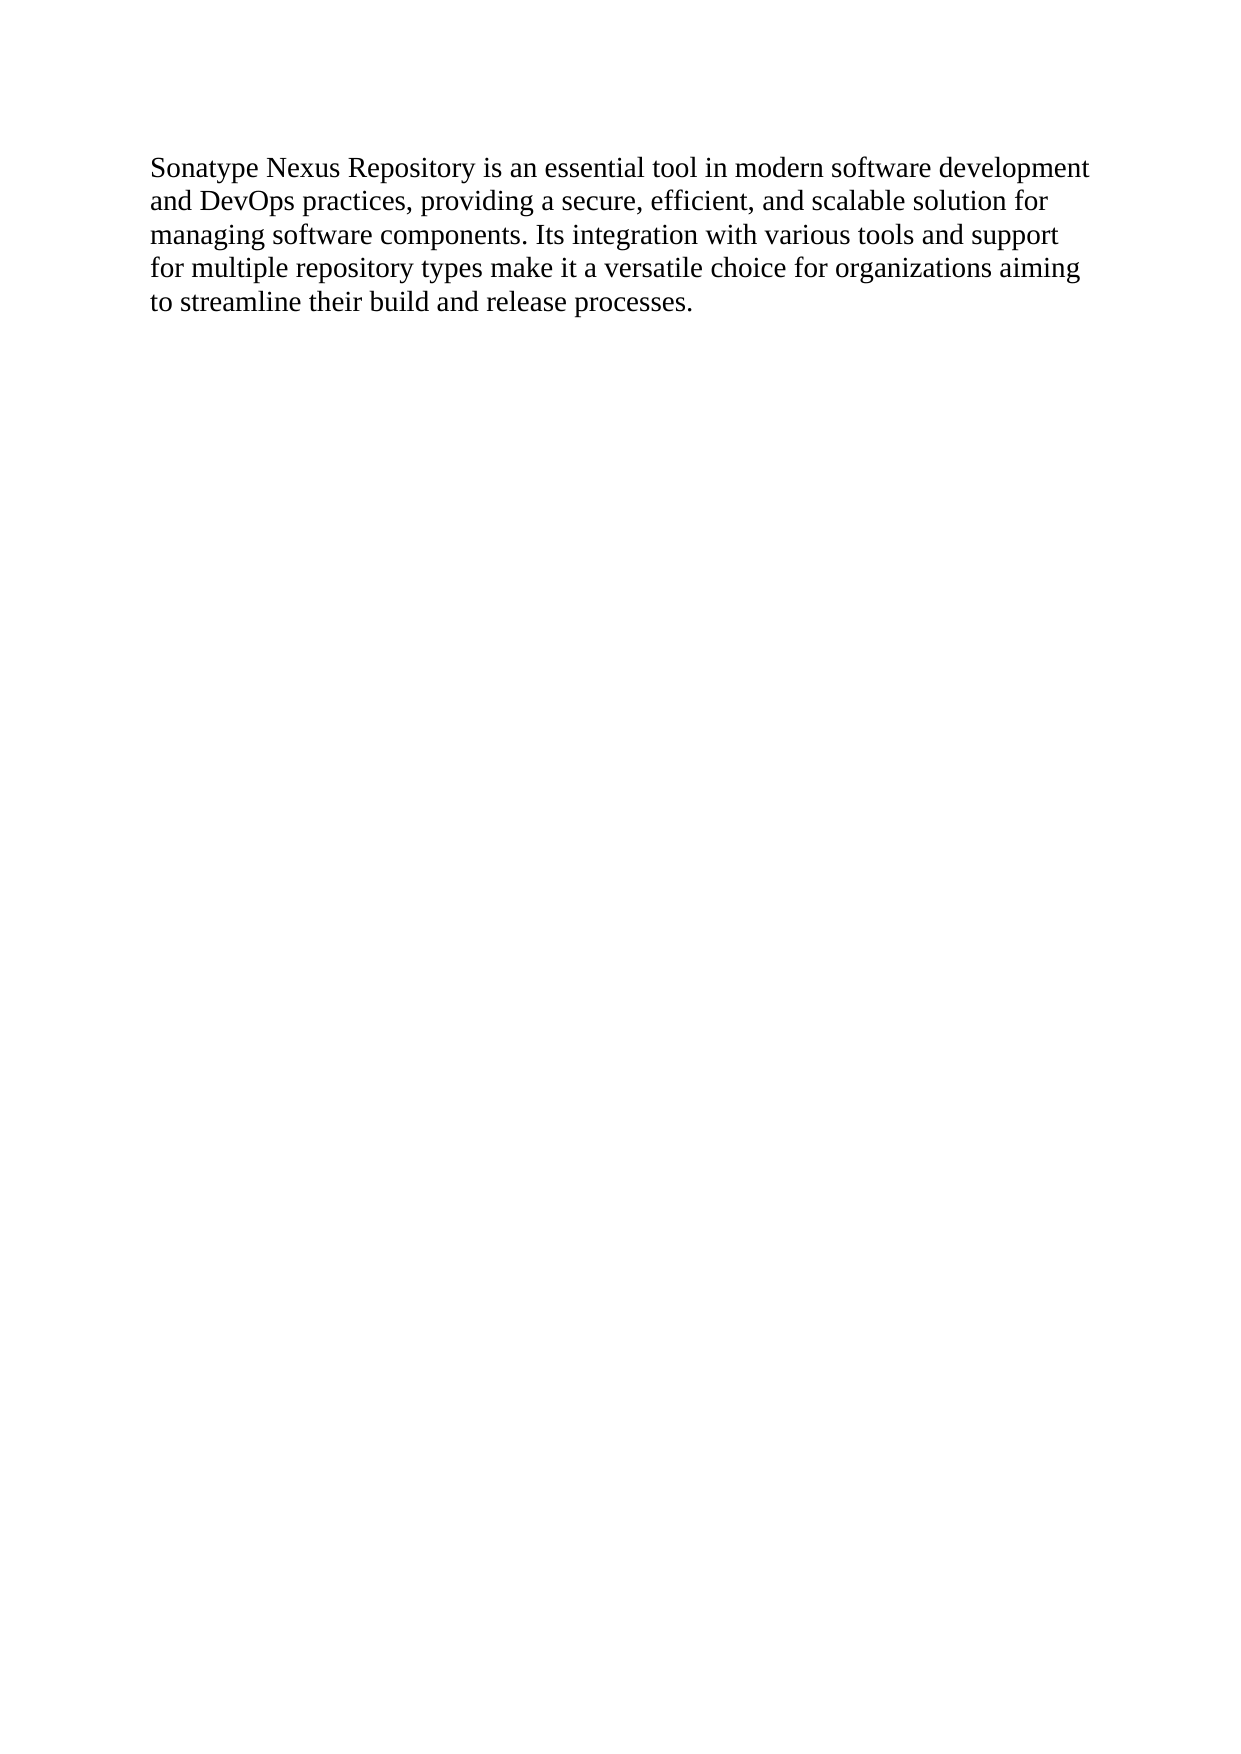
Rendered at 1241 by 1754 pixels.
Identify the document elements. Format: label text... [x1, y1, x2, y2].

text Sonatype Nexus Repository is an essential tool in modern software development and DevOps practices, providing a secure, efficient, and scalable solution for managing software components. Its integration with various tools and support for multiple repository types make it a versatile choice for organizations aiming to streamline their build and release processes. [150, 150, 1090, 318]
